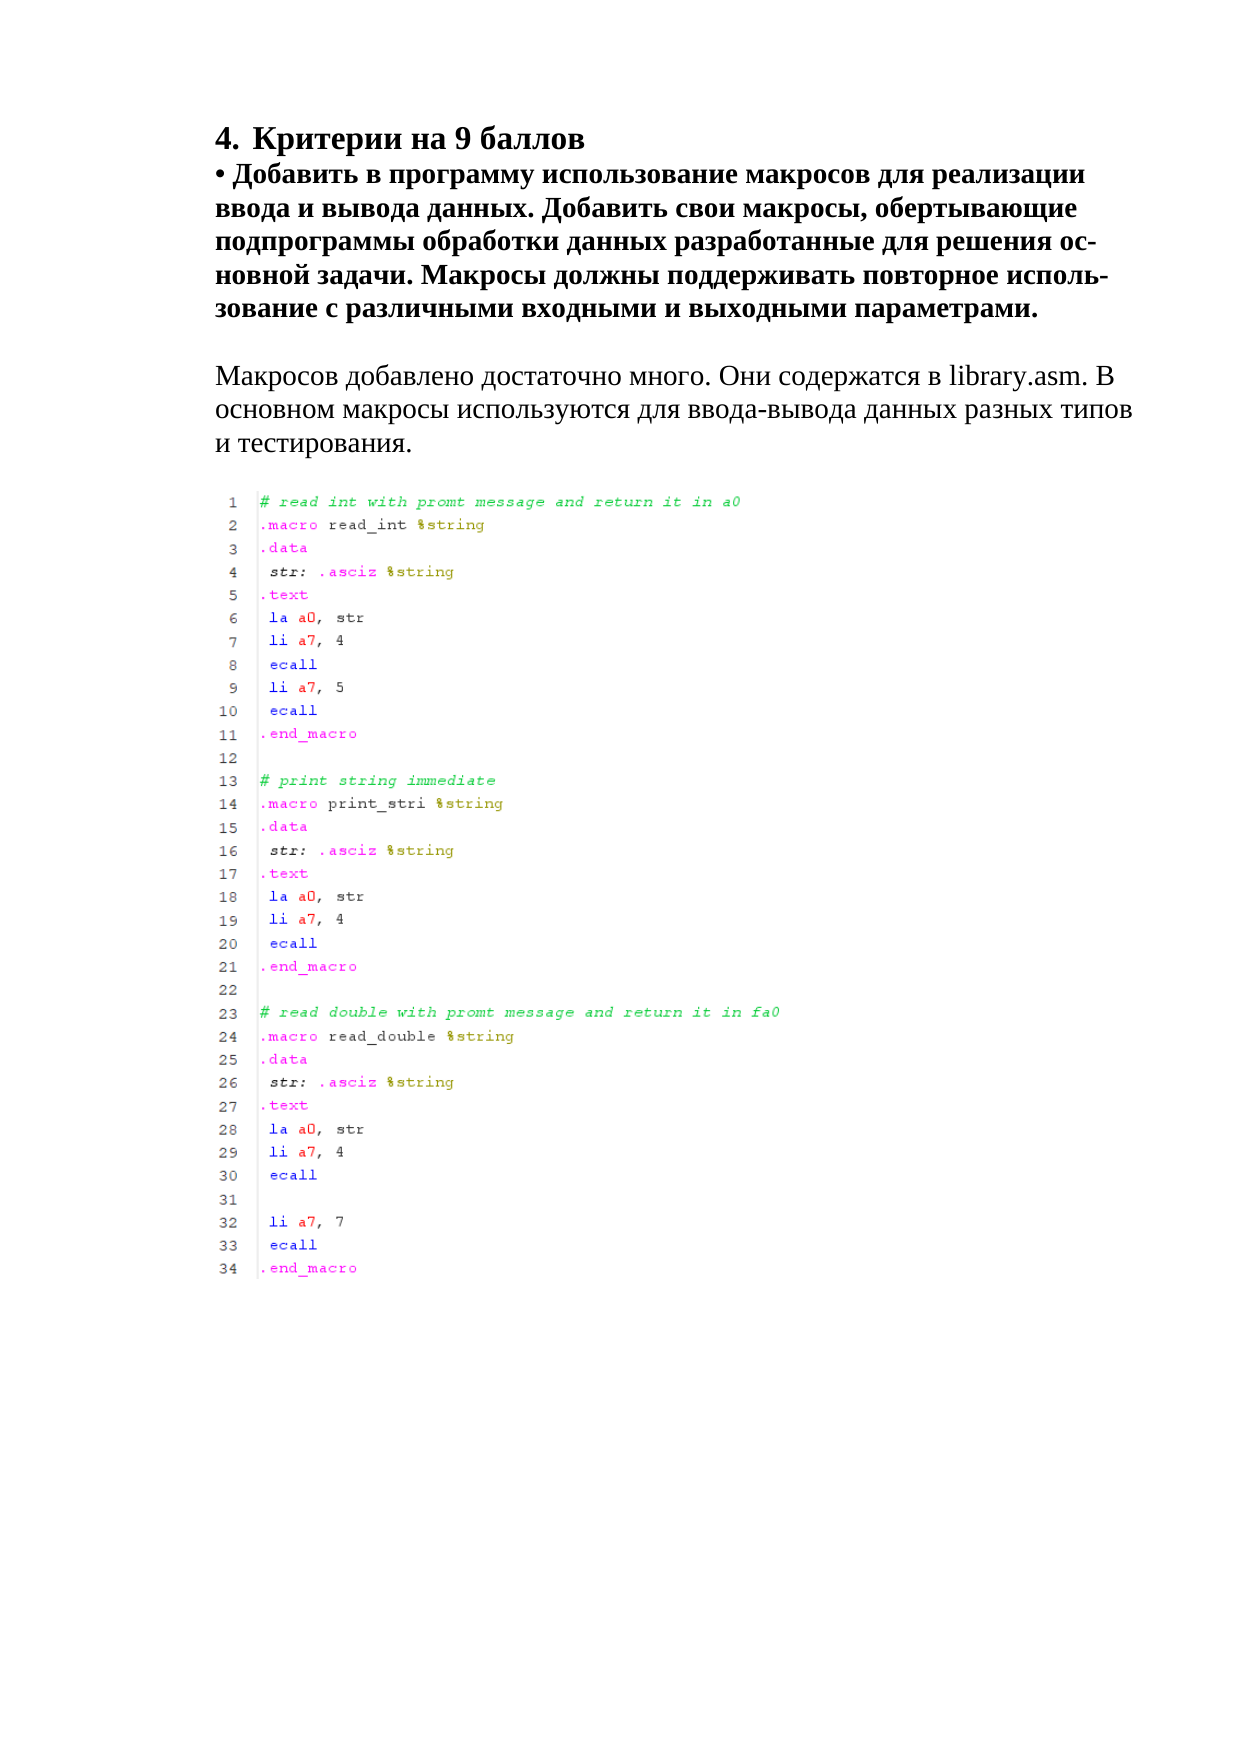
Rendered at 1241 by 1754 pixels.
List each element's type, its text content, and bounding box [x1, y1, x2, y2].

text ввода и вывода данных. Добавить свои макросы, обертывающие [215, 190, 1152, 223]
text • Добавить в программу использование макросов для реализации [215, 156, 1152, 190]
text зование с различными входными и выходными параметрами. [215, 291, 1152, 324]
text Макросов добавлено достаточно много. Они содержатся в library.asm. В основном макросы используются для ввода-вывода данных разных типов и тестирования. [215, 358, 1152, 458]
picture [214, 491, 1190, 1279]
text новной задачи. Макросы должны поддерживать повторное исполь- [215, 257, 1152, 291]
text подпрограммы обработки данных разработанные для решения ос- [215, 223, 1152, 257]
list Критерии на 9 баллов [215, 118, 1152, 156]
